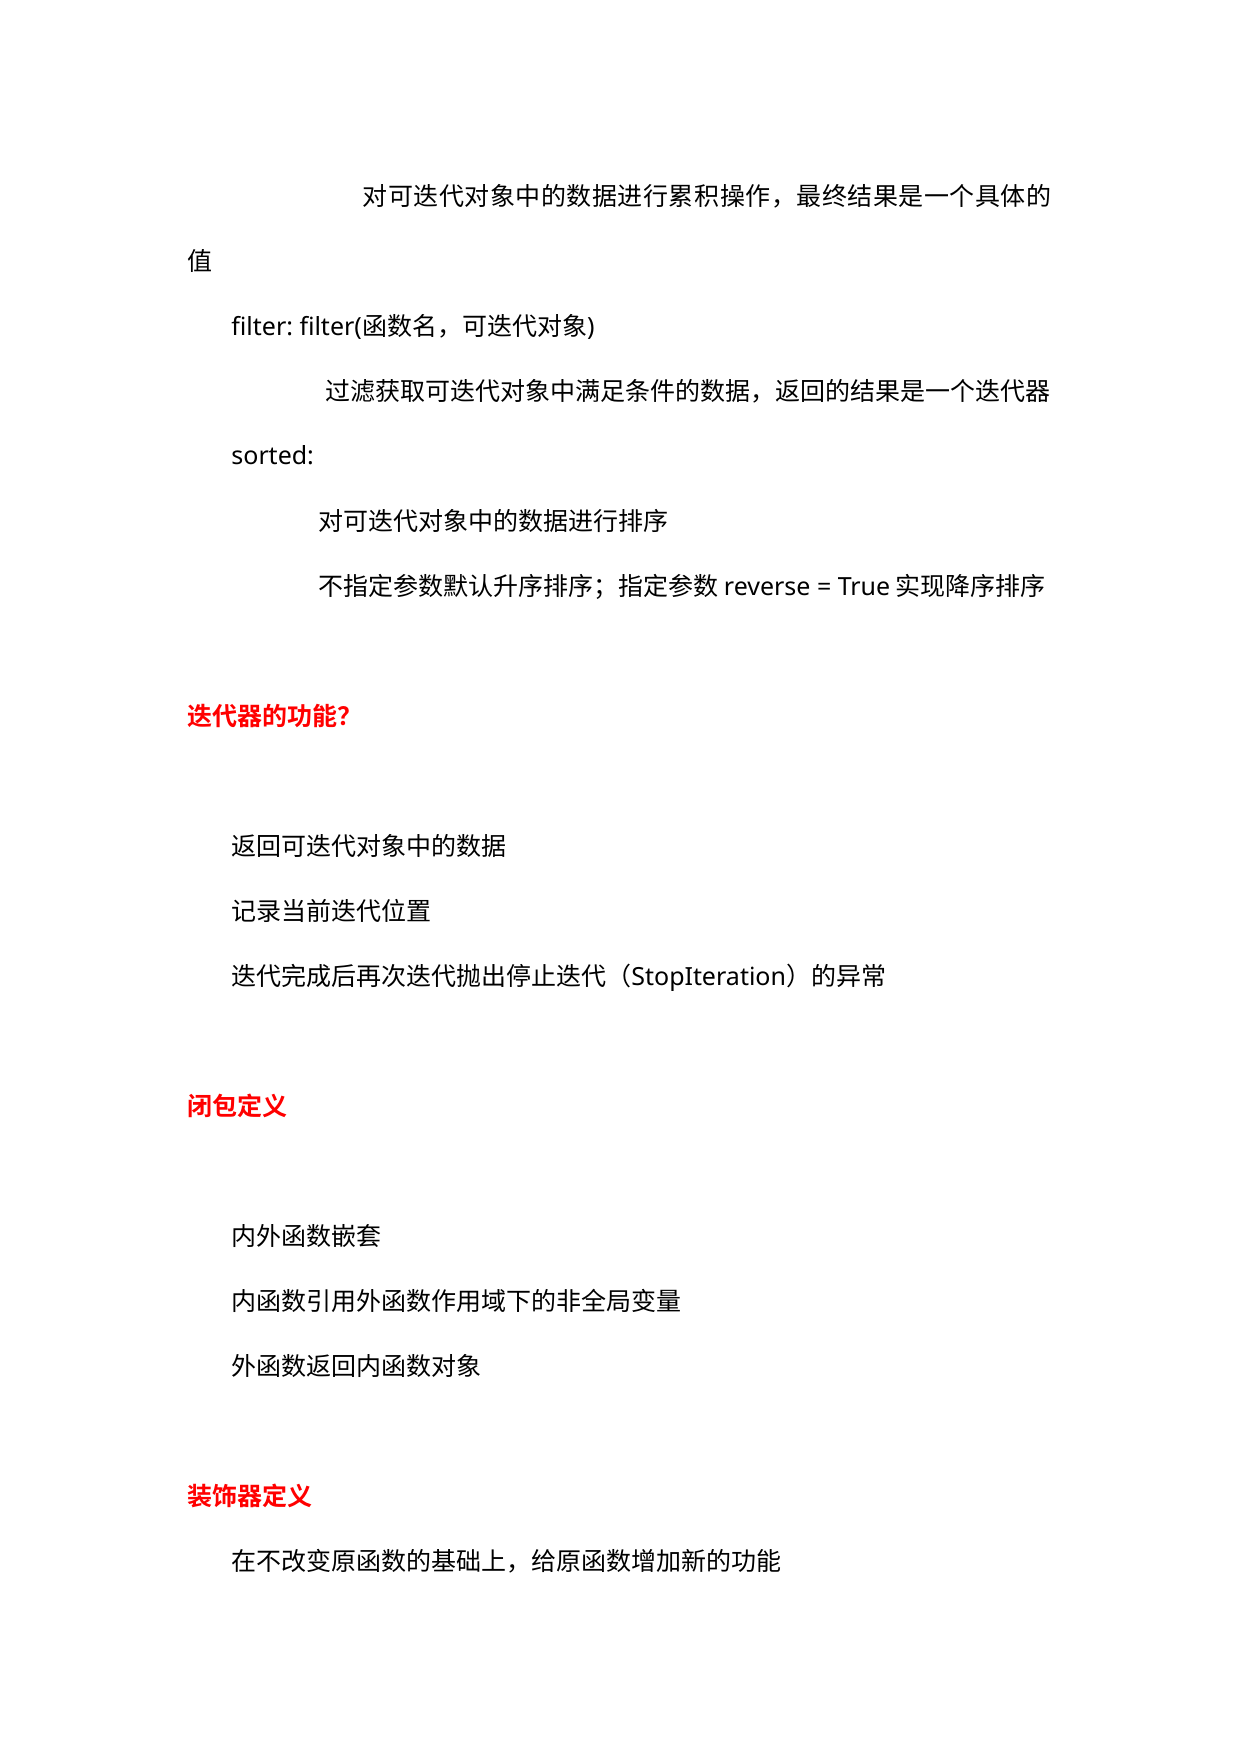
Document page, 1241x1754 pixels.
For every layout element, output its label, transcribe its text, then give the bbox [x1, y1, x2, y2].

text 迭代器的功能？ [187, 682, 1053, 747]
text 内外函数嵌套 [187, 1202, 1053, 1267]
text 不指定参数默认升序排序；指定参数reverse = True实现降序排序 [275, 552, 1053, 617]
text filter: filter(函数名，可迭代对象) [187, 292, 1053, 357]
text 外函数返回内函数对象 [187, 1332, 1053, 1397]
text 装饰器定义 [187, 1462, 1053, 1527]
text sorted: [187, 422, 1053, 487]
text 闭包定义 [187, 1072, 1053, 1137]
text 返回可迭代对象中的数据 [187, 812, 1053, 877]
text 在不改变原函数的基础上，给原函数增加新的功能 [187, 1527, 1053, 1592]
text 对可迭代对象中的数据进行累积操作，最终结果是一个具体的值 [187, 162, 1053, 292]
text 过滤获取可迭代对象中满足条件的数据，返回的结果是一个迭代器 [187, 357, 1053, 422]
text 迭代完成后再次迭代抛出停止迭代（StopIteration）的异常 [187, 942, 1053, 1007]
text 内函数引用外函数作用域下的非全局变量 [187, 1267, 1053, 1332]
text 记录当前迭代位置 [187, 877, 1053, 942]
text 对可迭代对象中的数据进行排序 [275, 487, 1053, 552]
